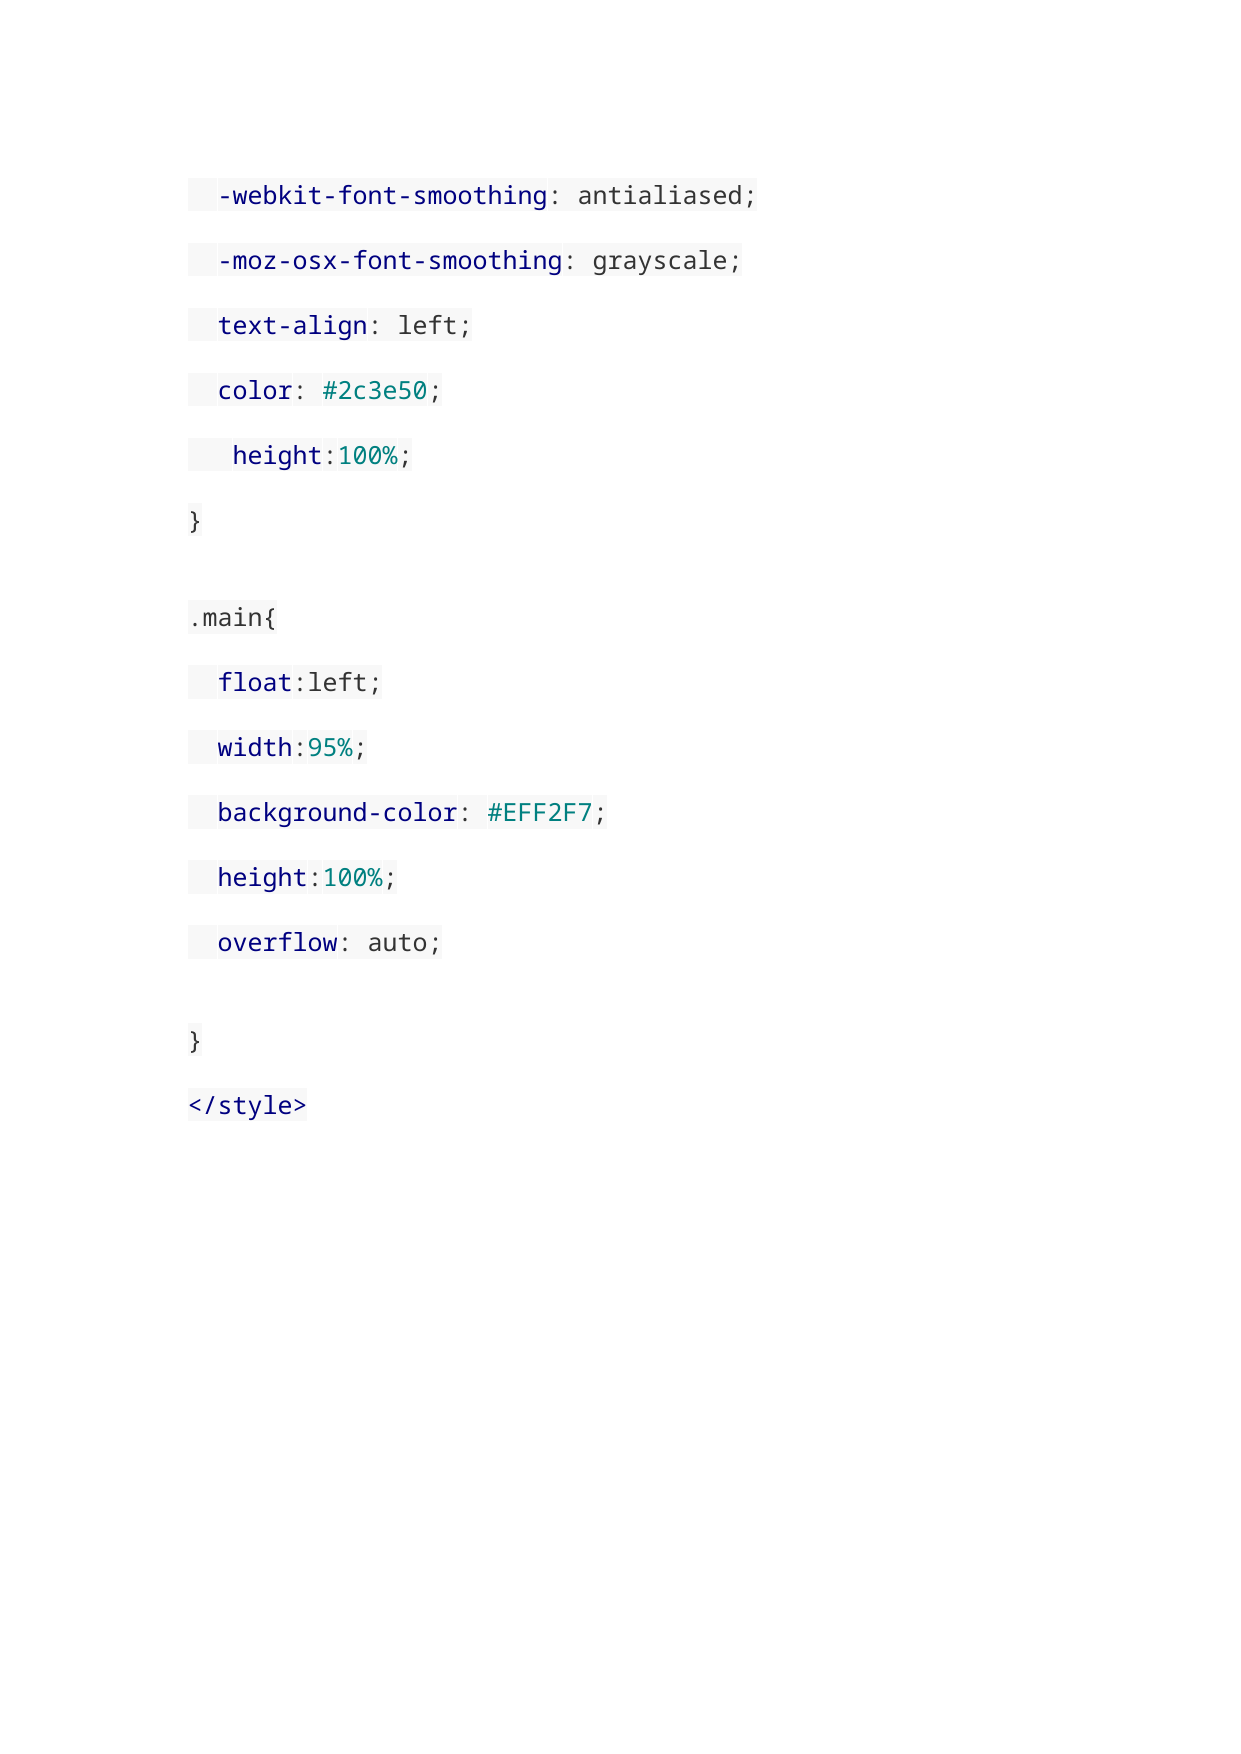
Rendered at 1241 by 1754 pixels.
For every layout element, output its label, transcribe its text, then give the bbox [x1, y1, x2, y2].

text height:100%; [187, 844, 1053, 909]
text text-align: left; [187, 292, 1053, 357]
text color: #2c3e50; [187, 357, 1053, 422]
text overflow: auto; [187, 909, 1053, 974]
text height:100%; [187, 422, 1053, 487]
text </style> [187, 1072, 1053, 1137]
text } [187, 1007, 1053, 1072]
text } [187, 487, 1053, 552]
text -moz-osx-font-smoothing: grayscale; [187, 227, 1053, 292]
text width:95%; [187, 714, 1053, 779]
text -webkit-font-smoothing: antialiased; [187, 162, 1053, 227]
text float:left; [187, 649, 1053, 714]
text .main{ [187, 584, 1053, 649]
text background-color: #EFF2F7; [187, 779, 1053, 844]
